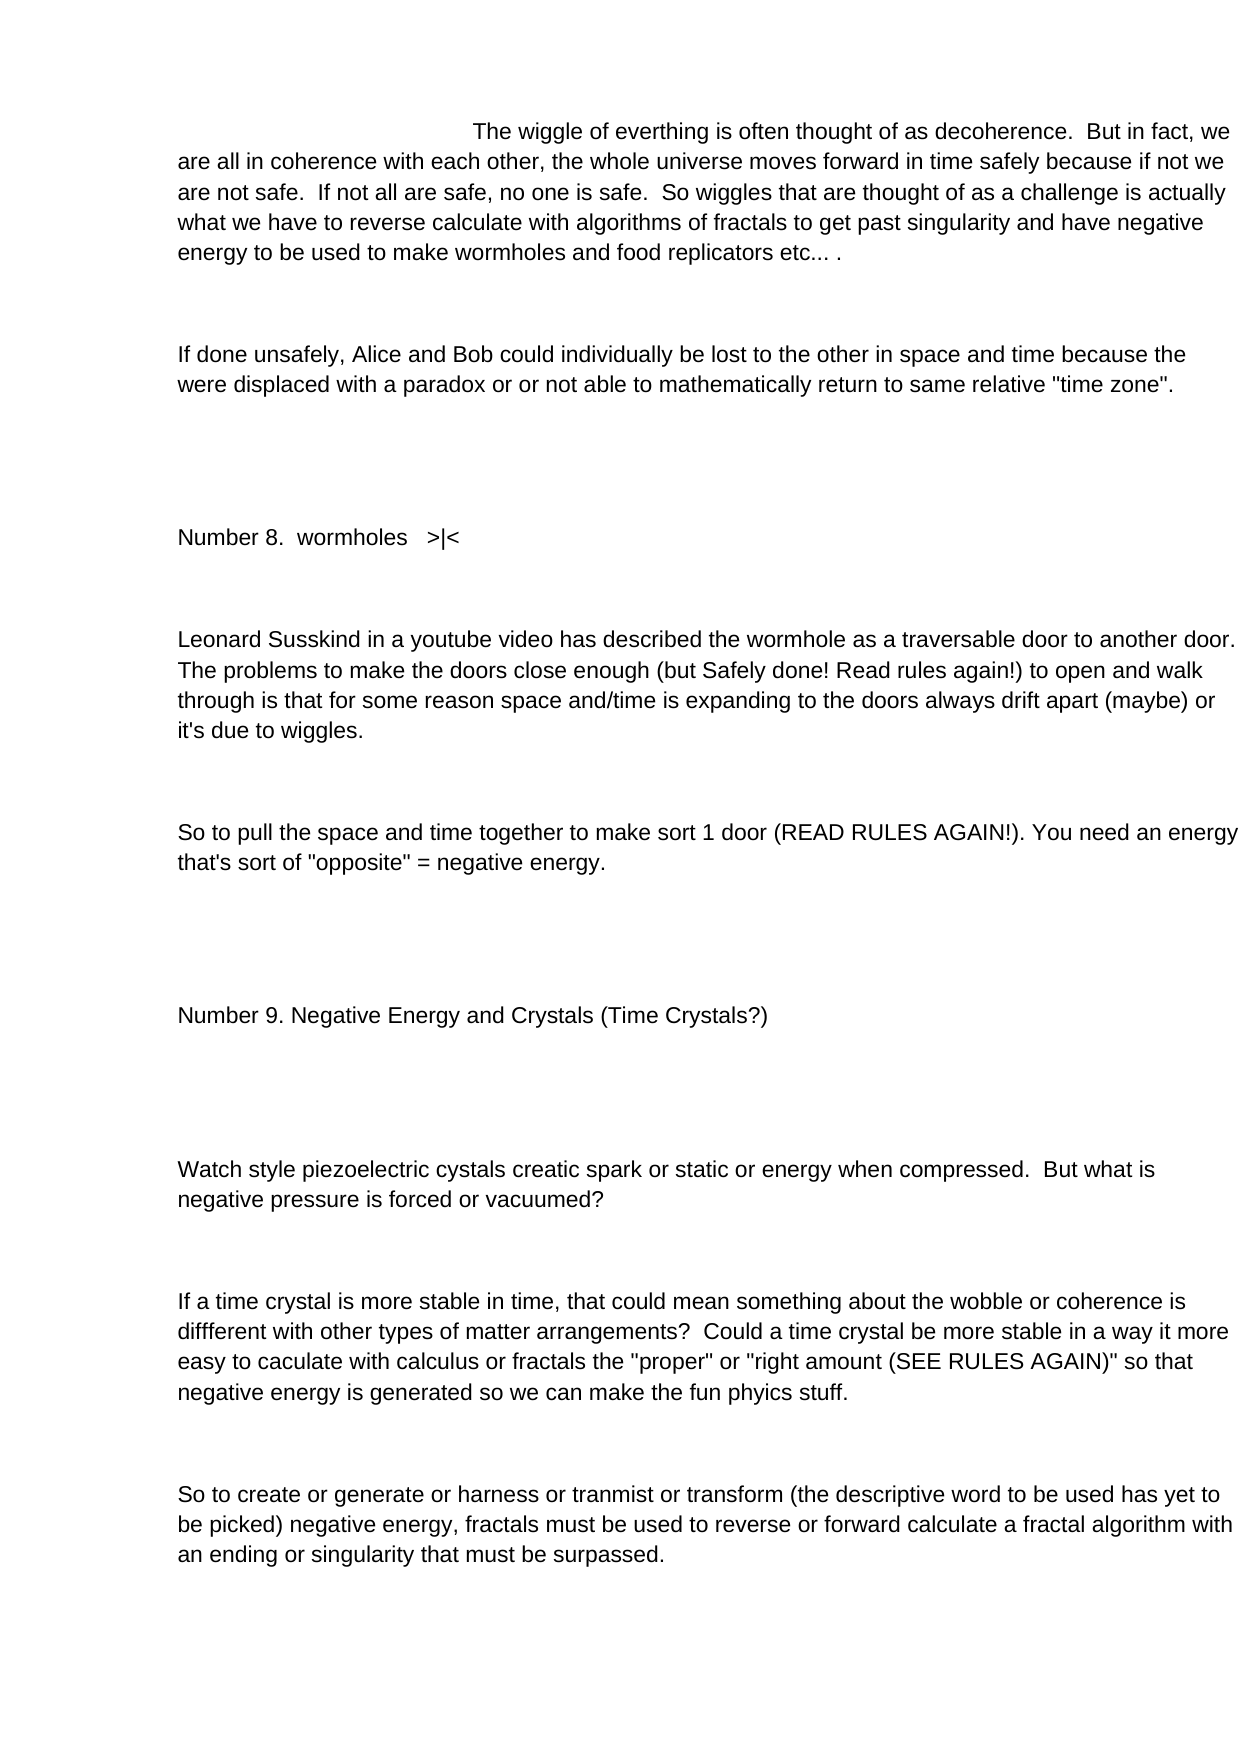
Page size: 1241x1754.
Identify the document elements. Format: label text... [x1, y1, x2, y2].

text The wiggle of everthing is often thought of as decoherence. But in fact, we are all in coherence with each other, the whole universe moves forward in time safely because if not we are not safe. If not all are safe, no one is safe. So wiggles that are thought of as a challenge is actually what we have to reverse calculate with algorithms of fractals to get past singularity and have negative energy to be used to make wormholes and food replicators etc... . [177, 118, 1240, 265]
text Number 8. wormholes >|< [177, 524, 1240, 551]
text Leonard Susskind in a youtube video has described the wormhole as a traversable door to another door. The problems to make the doors close enough (but Safely done! Read rules again!) to open and walk through is that for some reason space and/time is expanding to the doors always drift apart (maybe) or it's due to wiggles. [177, 626, 1240, 743]
text So to pull the space and time together to make sort 1 door (READ RULES AGAIN!). You need an energy that's sort of "opposite" = negative energy. [177, 819, 1240, 876]
text If a time crystal is more stable in time, that could mean something about the wobble or coherence is diffferent with other types of matter arrangements? Could a time crystal be more stable in a way it more easy to caculate with calculus or fractals the "proper" or "right amount (SEE RULES AGAIN)" so that negative energy is generated so we can make the fun phyics stuff. [177, 1288, 1240, 1405]
text So to create or generate or harness or tranmist or transform (the descriptive word to be used has yet to be picked) negative energy, fractals must be used to reverse or forward calculate a fractal algorithm with an ending or singularity that must be surpassed. [177, 1481, 1240, 1567]
text Watch style piezoelectric cystals creatic spark or static or energy when compressed. But what is negative pressure is forced or vacuumed? [177, 1156, 1240, 1212]
text If done unsafely, Alice and Bob could individually be lost to the other in space and time because the were displaced with a paradox or or not able to mathematically return to same relative "time zone". [177, 341, 1240, 398]
text Number 9. Negative Energy and Crystals (Time Crystals?) [177, 1002, 1240, 1029]
